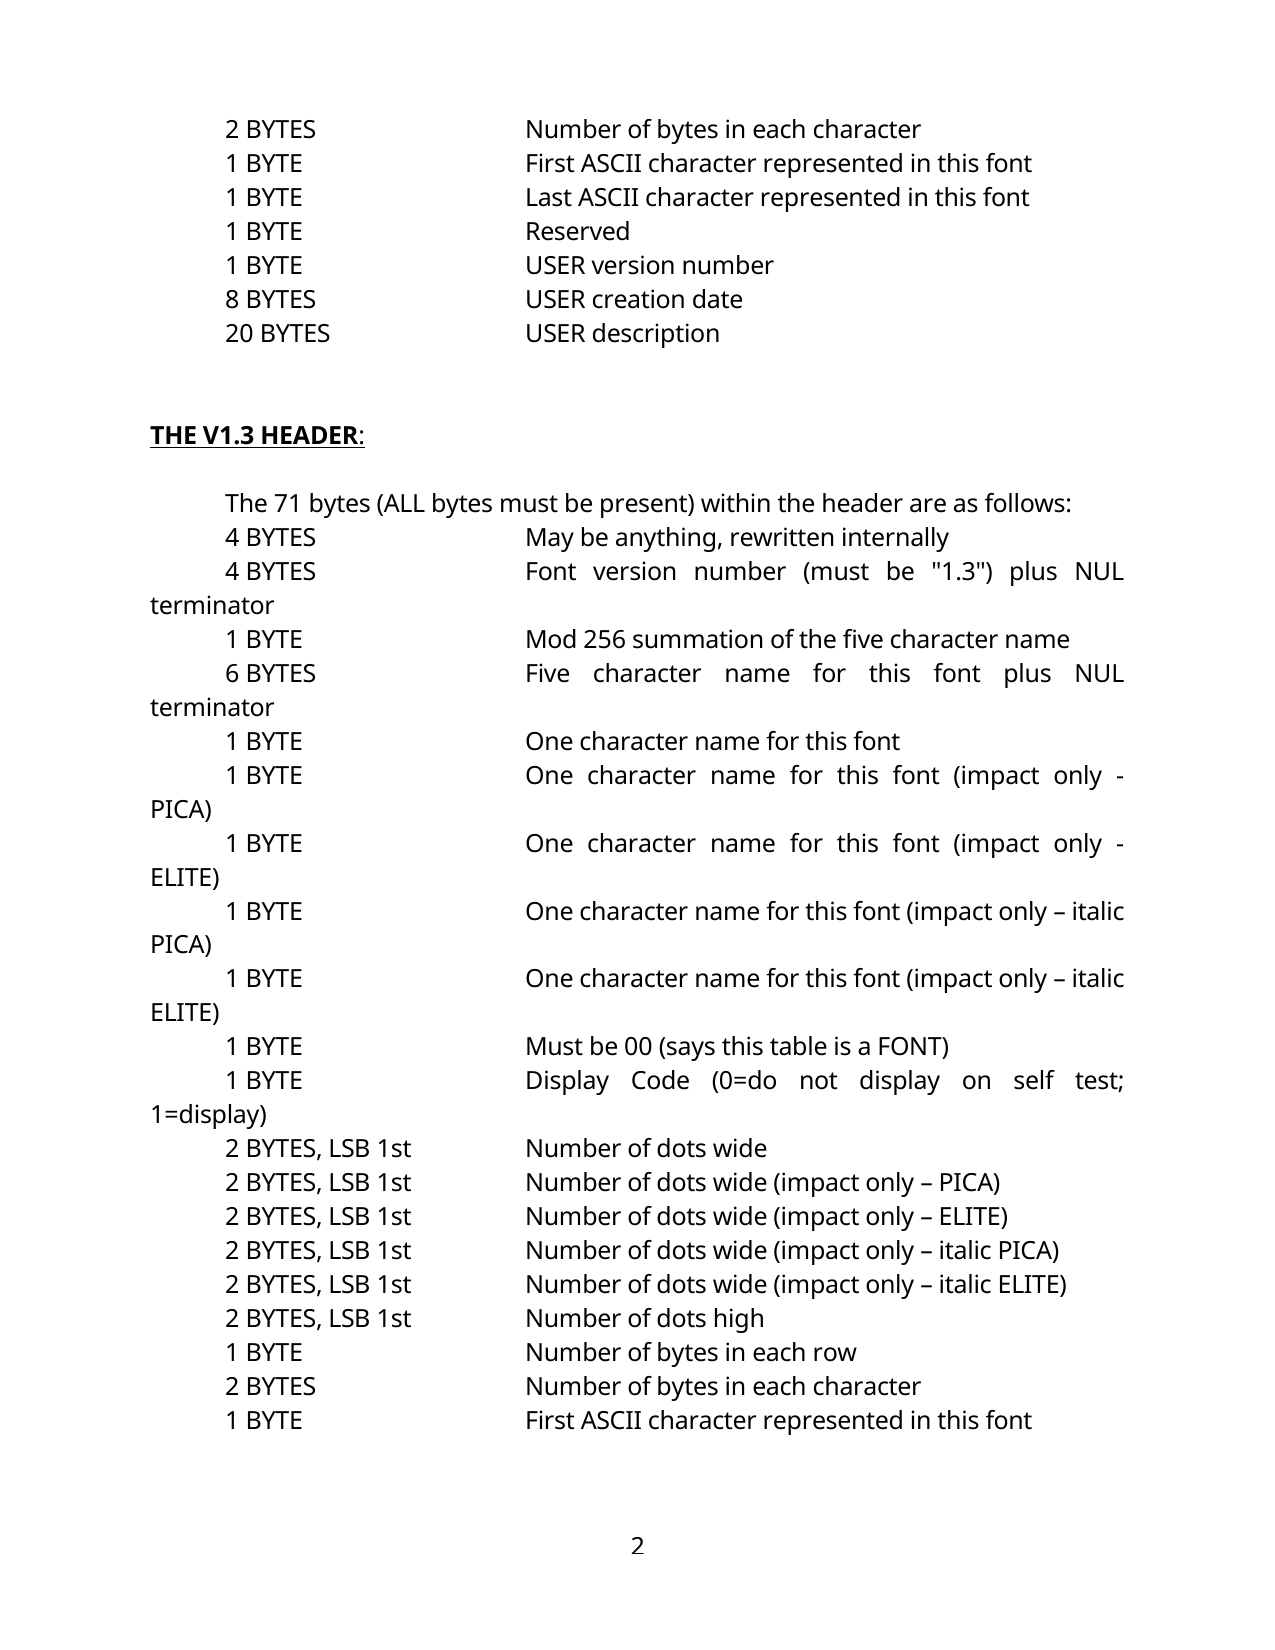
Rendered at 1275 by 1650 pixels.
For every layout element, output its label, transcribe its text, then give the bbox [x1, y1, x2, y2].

text 1 BYTE One character name for this font (impact only – italic ELITE) [150, 961, 1125, 1029]
text 2 BYTES, LSB 1st Number of dots wide [150, 1131, 1125, 1165]
text 1 BYTE Reserved [150, 214, 1125, 248]
text THE V1.3 HEADER: [150, 418, 1125, 452]
text 2 BYTES Number of bytes in each character [150, 112, 1125, 146]
text 2 BYTES, LSB 1st Number of dots wide (impact only – PICA) [150, 1165, 1125, 1199]
text 2 BYTES, LSB 1st Number of dots high [150, 1301, 1125, 1335]
text 1 BYTE Last ASCII character represented in this font [150, 180, 1125, 214]
text 1 BYTE One character name for this font (impact only - ELITE) [150, 826, 1125, 893]
text 1 BYTE USER version number [150, 248, 1125, 282]
text 20 BYTES USER description [150, 316, 1125, 350]
text The 71 bytes (ALL bytes must be present) within the header are as follows: [150, 486, 1125, 520]
text 2 BYTES, LSB 1st Number of dots wide (impact only – italic ELITE) [150, 1267, 1125, 1301]
text 1 BYTE Must be 00 (says this table is a FONT) [150, 1029, 1125, 1063]
text 1 BYTE Number of bytes in each row [150, 1335, 1125, 1369]
text 2 BYTES Number of bytes in each character [150, 1369, 1125, 1403]
text 4 BYTES May be anything, rewritten internally [150, 520, 1125, 554]
text 2 BYTES, LSB 1st Number of dots wide (impact only – ELITE) [150, 1199, 1125, 1233]
text 2 BYTES, LSB 1st Number of dots wide (impact only – italic PICA) [150, 1233, 1125, 1267]
text 1 BYTE Mod 256 summation of the five character name [150, 622, 1125, 656]
text 8 BYTES USER creation date [150, 282, 1125, 316]
text 1 BYTE One character name for this font (impact only – italic PICA) [150, 893, 1125, 961]
text 1 BYTE One character name for this font [150, 724, 1125, 758]
text 1 BYTE First ASCII character represented in this font [150, 146, 1125, 180]
text 1 BYTE First ASCII character represented in this font [150, 1403, 1125, 1437]
text 4 BYTES Font version number (must be "1.3") plus NUL terminator [150, 554, 1125, 622]
text 1 BYTE Display Code (0=do not display on self test; 1=display) [150, 1063, 1125, 1131]
text 1 BYTE One character name for this font (impact only - PICA) [150, 758, 1125, 826]
text 6 BYTES Five character name for this font plus NUL terminator [150, 656, 1125, 724]
